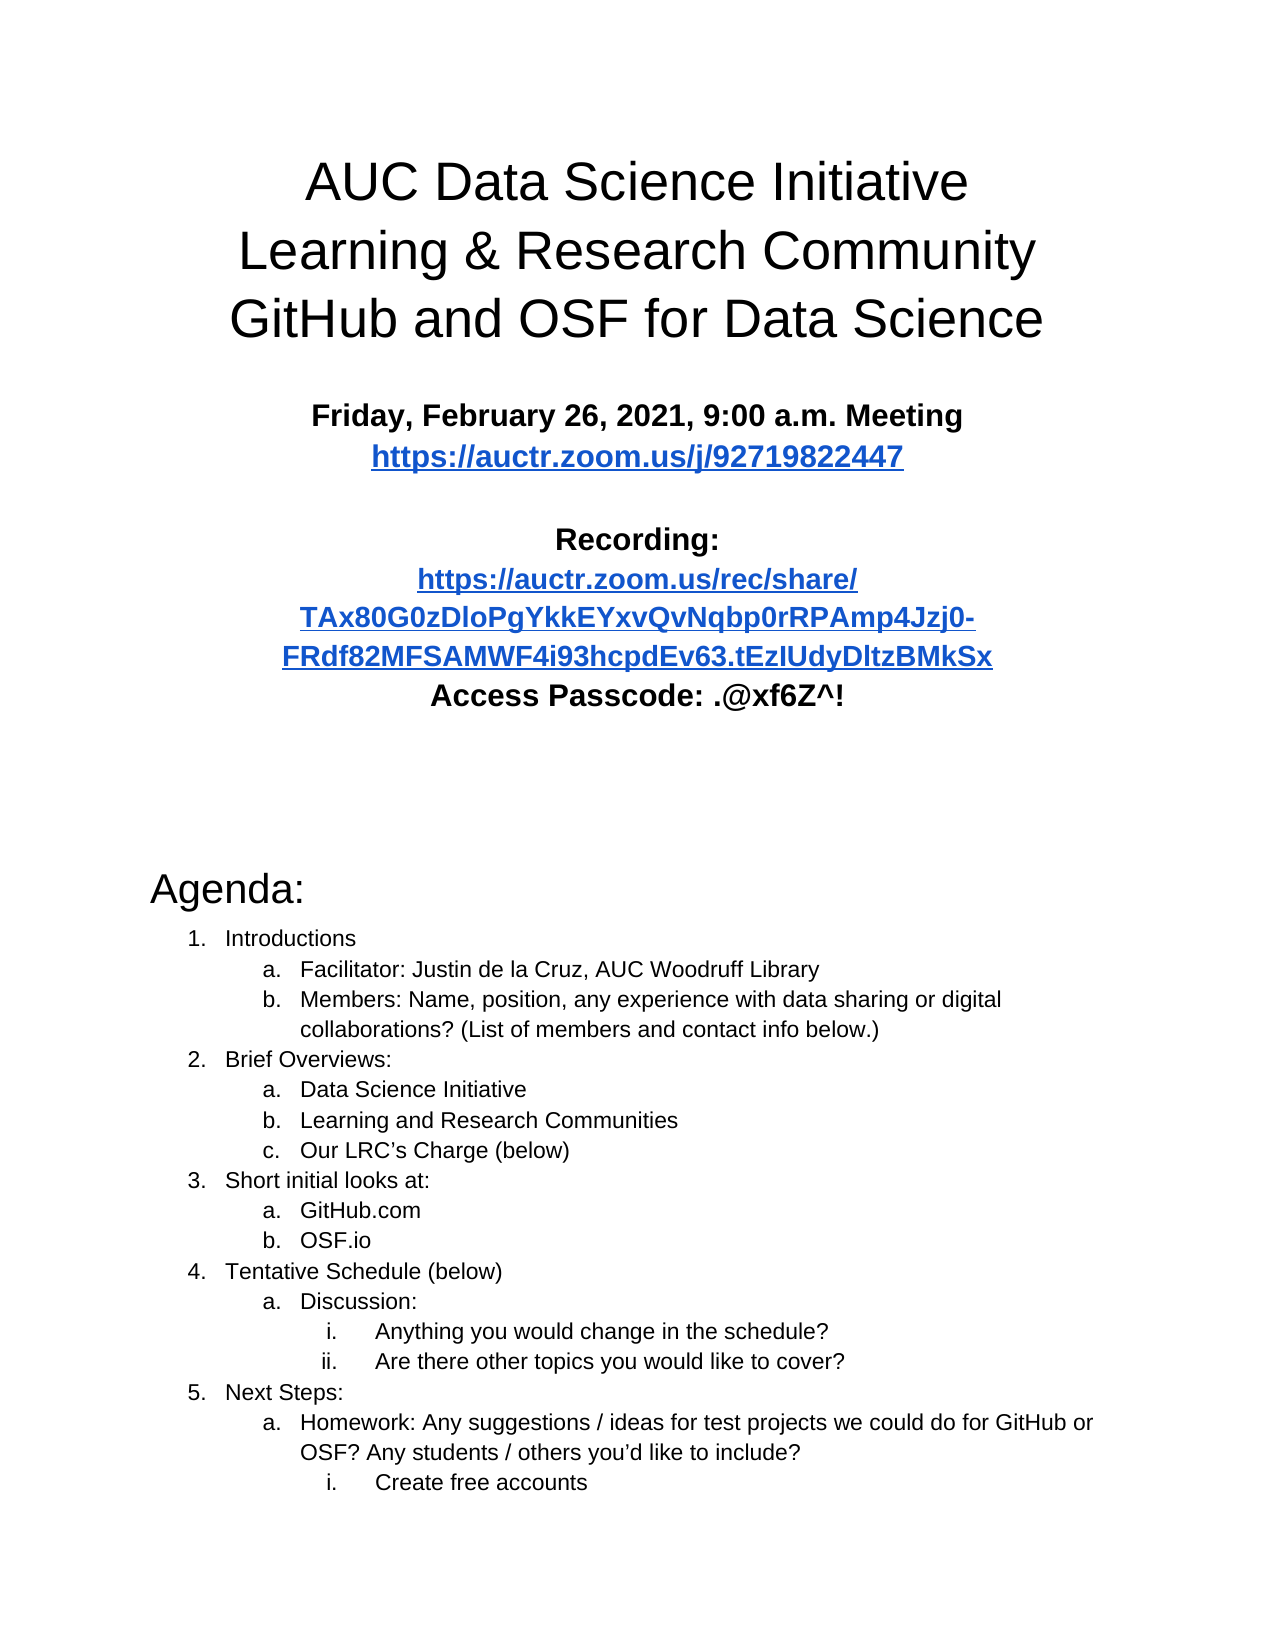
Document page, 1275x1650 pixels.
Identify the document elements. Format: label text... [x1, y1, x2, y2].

list Are there other topics you would like to cover? [337, 1348, 1125, 1374]
list Data Science Initiative [262, 1076, 1125, 1103]
list Our LRC’s Charge (below) [262, 1137, 1125, 1163]
subtitle Agenda: [150, 865, 1125, 913]
list Facilitator: Justin de la Cruz, AUC Woodruff Library [262, 956, 1125, 982]
list Members: Name, position, any experience with data sharing or digital collaborations? (List of members and contact info below.) [262, 986, 1125, 1042]
list Tentative Schedule (below) [187, 1258, 1125, 1284]
list Next Steps: [187, 1378, 1125, 1405]
list Introductions [187, 925, 1125, 952]
title Learning & Research Community [150, 218, 1125, 281]
text Friday, February 26, 2021, 9:00 a.m. Meeting [150, 397, 1125, 433]
title AUC Data Science Initiative [150, 150, 1125, 212]
list Short initial looks at: [187, 1167, 1125, 1193]
text Recording: [150, 521, 1125, 557]
list Create free accounts [337, 1469, 1125, 1495]
list Anything you would change in the schedule? [337, 1318, 1125, 1344]
list Homework: Any suggestions / ideas for test projects we could do for GitHub or OSF? Any students / others you’d like to include? [262, 1409, 1125, 1465]
list Brief Overviews: [187, 1046, 1125, 1072]
text https://auctr.zoom.us/rec/share/TAx80G0zDloPgYkkEYxvQvNqbp0rRPAmp4Jzj0-FRdf82MFSAMWF4i93hcpdEv63.tEzIUdyDltzBMkSx [150, 562, 1125, 672]
list OSF.io [262, 1227, 1125, 1254]
list Discussion: [262, 1288, 1125, 1314]
list GitHub.com [262, 1197, 1125, 1223]
text https://auctr.zoom.us/j/92719822447 [150, 438, 1125, 474]
title GitHub and OSF for Data Science [150, 287, 1125, 349]
list Learning and Research Communities [262, 1107, 1125, 1133]
text Access Passcode: .@xf6Z^! [150, 677, 1125, 713]
